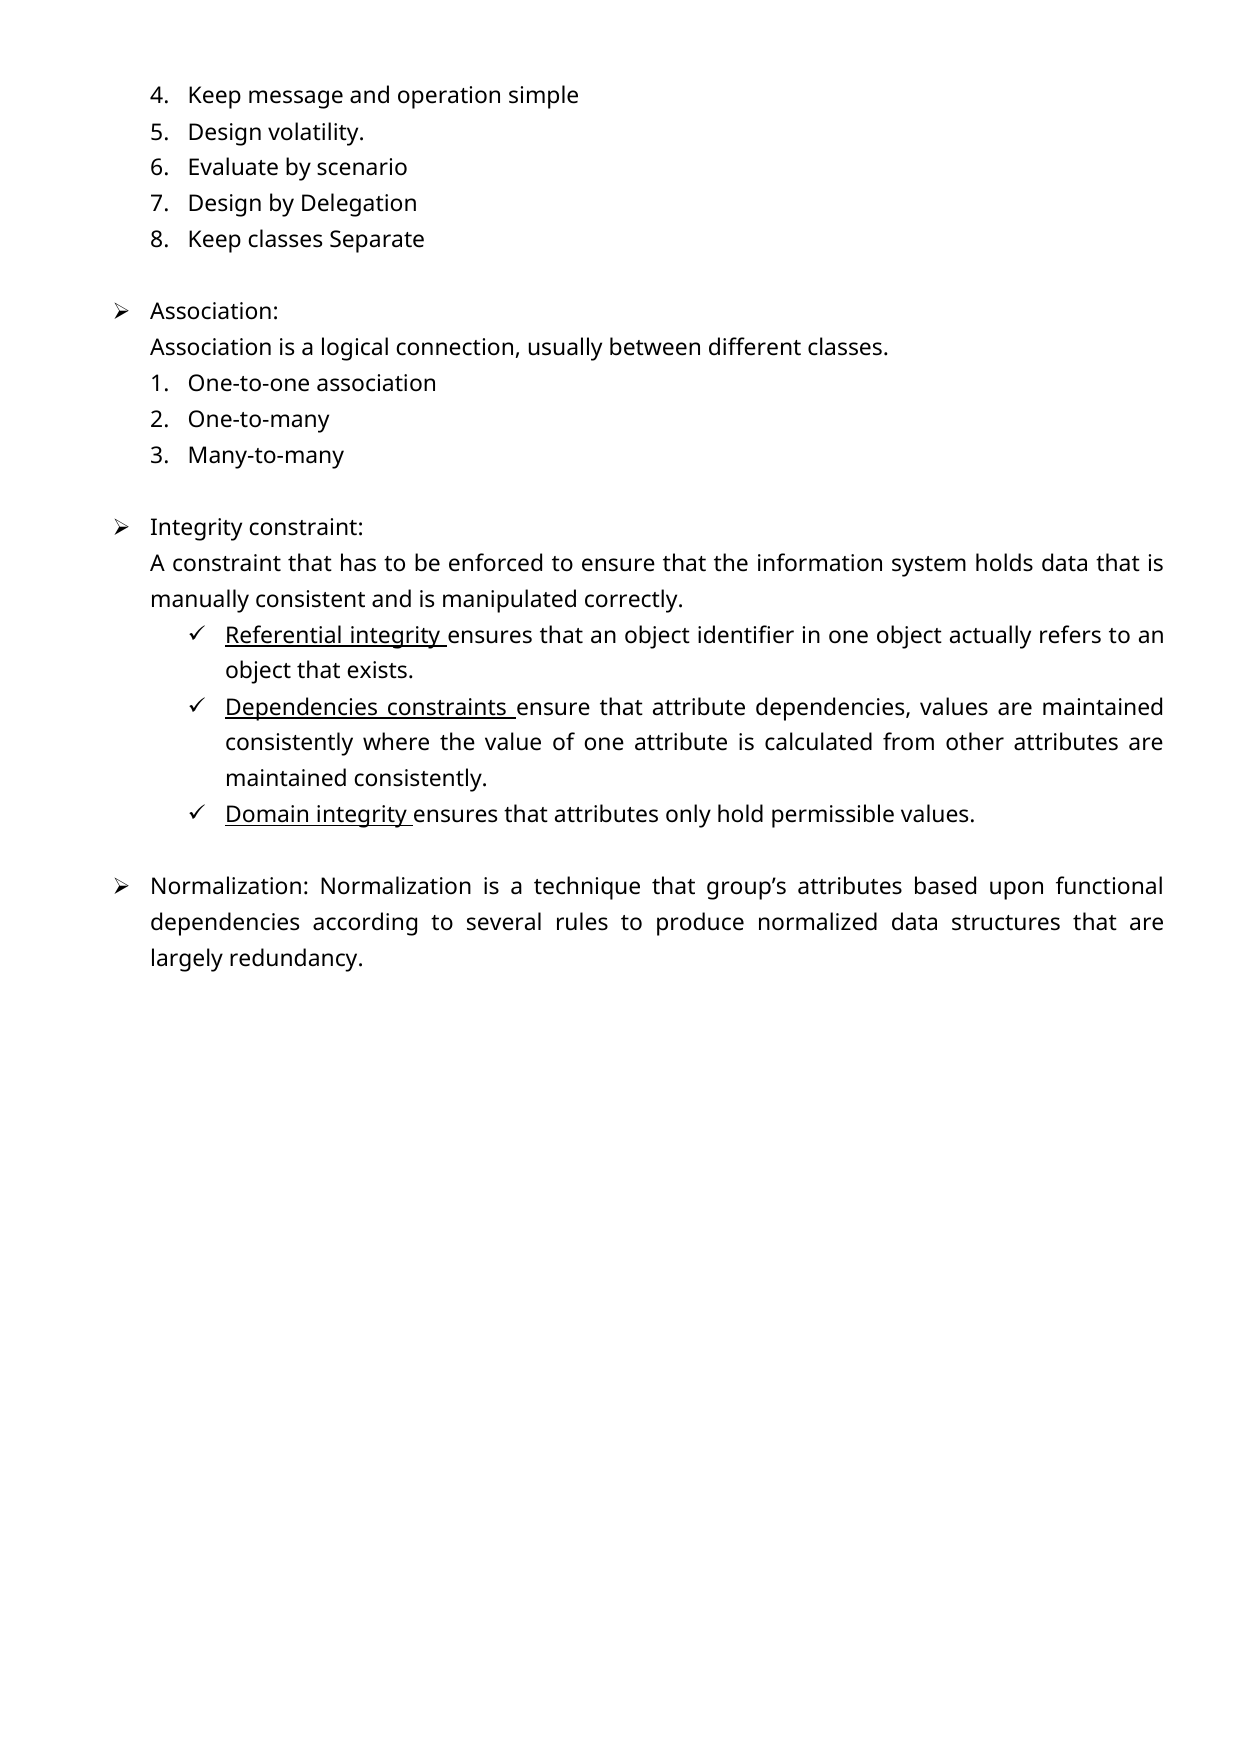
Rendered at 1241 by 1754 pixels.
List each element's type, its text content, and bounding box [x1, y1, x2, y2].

list Domain integrity ensures that attributes only hold permissible values. [187, 798, 1165, 829]
list Design by Delegation [150, 187, 1165, 218]
list Integrity constraint: [112, 511, 1165, 542]
list Association: [112, 295, 1165, 326]
list Design volatility. [150, 115, 1165, 147]
list A constraint that has to be enforced to ensure that the information system holds data that is manually consistent and is manipulated correctly. [150, 547, 1165, 614]
list Keep message and operation simple [150, 79, 1165, 111]
list Normalization: Normalization is a technique that group’s attributes based upon functional dependencies according to several rules to produce normalized data structures that are largely redundancy. [112, 870, 1165, 973]
list Association is a logical connection, usually between different classes. [150, 331, 1165, 362]
list Keep classes Separate [150, 223, 1165, 254]
list Many-to-many [150, 439, 1165, 470]
list Referential integrity ensures that an object identifier in one object actually refers to an object that exists. [187, 618, 1165, 686]
list One-to-many [150, 403, 1165, 434]
list Evaluate by scenario [150, 151, 1165, 183]
list Dependencies constraints ensure that attribute dependencies, values are maintained consistently where the value of one attribute is calculated from other attributes are maintained consistently. [187, 690, 1165, 793]
list One-to-one association [150, 367, 1165, 398]
